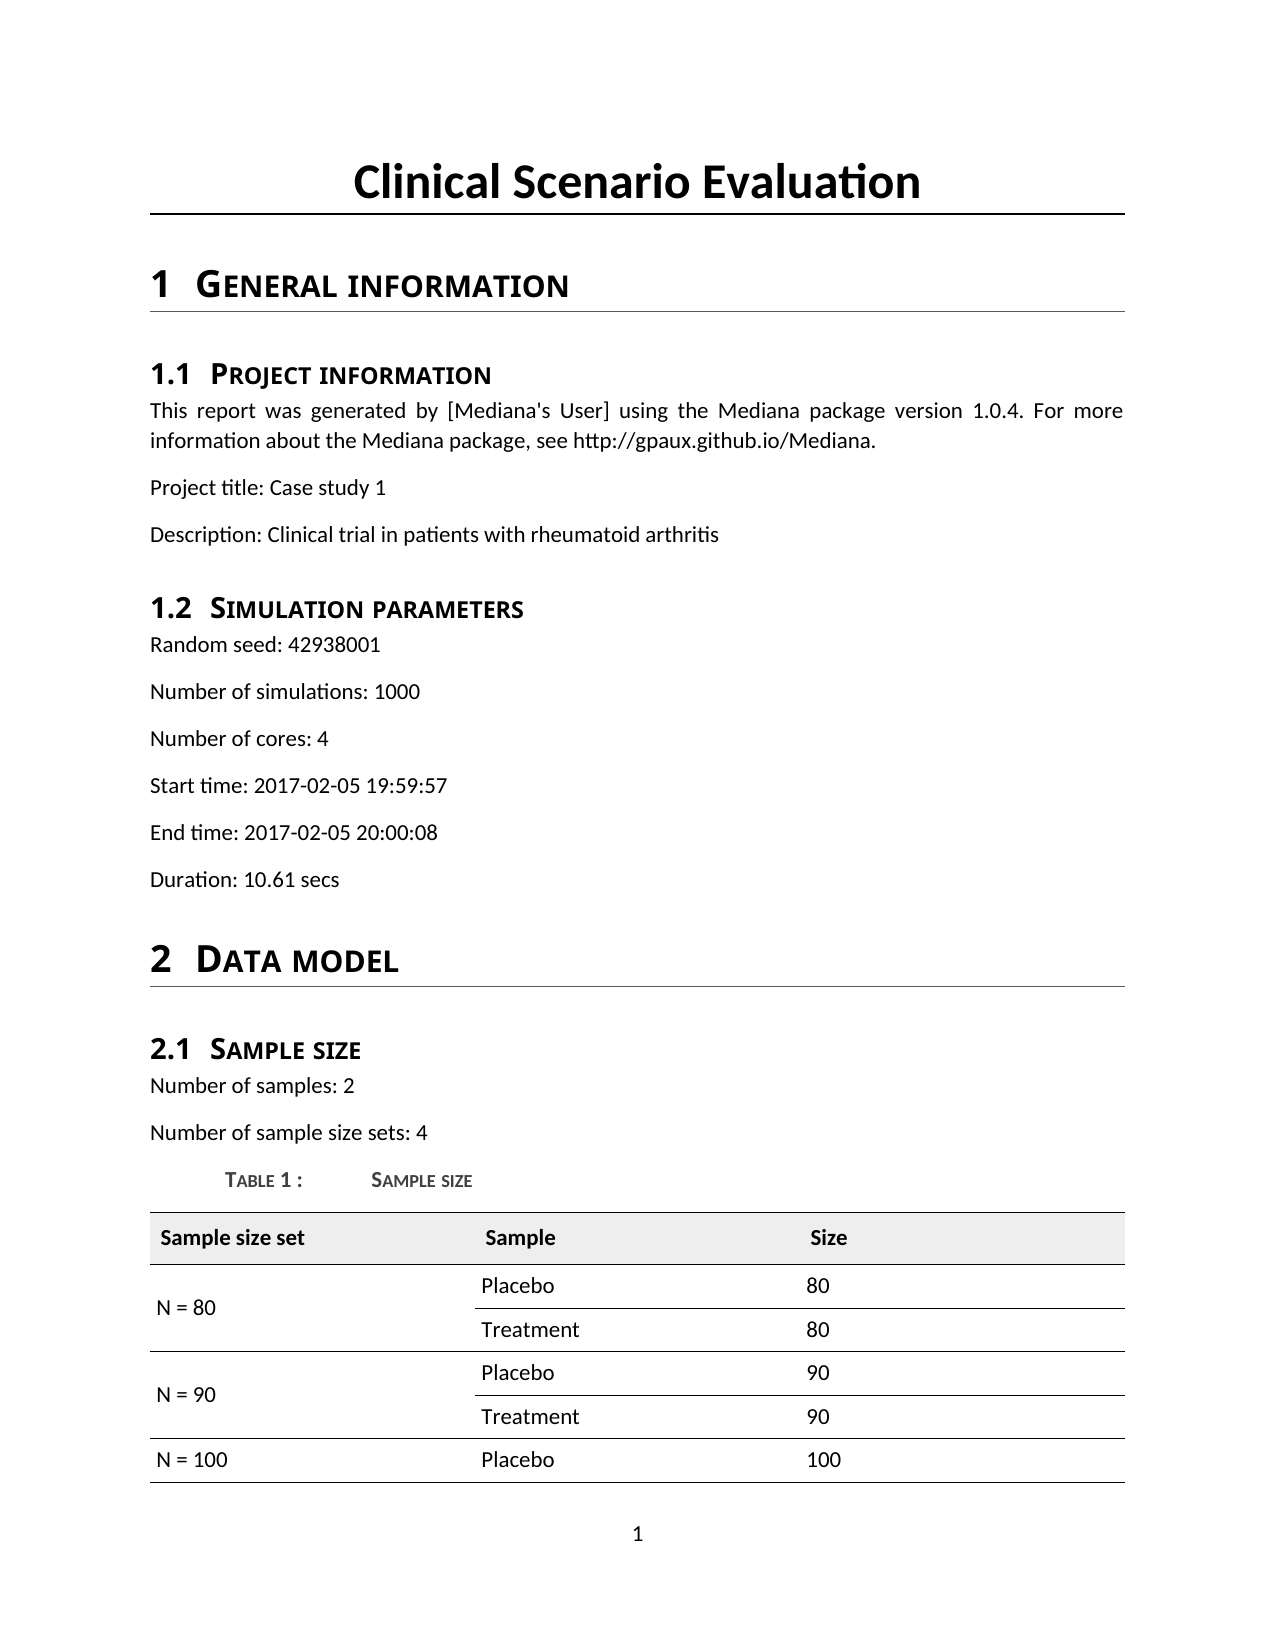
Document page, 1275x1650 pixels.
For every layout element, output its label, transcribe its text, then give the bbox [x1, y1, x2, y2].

subtitle Sample size [150, 1028, 1125, 1068]
subtitle Simulation parameters [150, 588, 1125, 627]
text Number of sample size sets: 4 [150, 1118, 1125, 1146]
text This report was generated by [Mediana's User] using the Mediana package version 1.0.4. For more information about the Mediana package, see http://gpaux.github.io/Mediana. [150, 396, 1125, 454]
table_cell Placebo [475, 1352, 800, 1395]
text Number of cores: 4 [150, 724, 1125, 752]
text Start time: 2017-02-05 19:59:57 [150, 771, 1125, 799]
subtitle Project information [150, 353, 1125, 393]
table_cell Placebo [475, 1265, 800, 1307]
table_cell 100 [800, 1439, 1125, 1482]
table_cell Treatment [475, 1309, 800, 1351]
text Duration: 10.61 secs [150, 865, 1125, 893]
table_cell 80 [800, 1309, 1125, 1351]
text Project title: Case study 1 [150, 473, 1125, 501]
table_cell 80 [800, 1265, 1125, 1307]
text Number of samples: 2 [150, 1071, 1125, 1099]
table_cell Placebo [475, 1439, 800, 1482]
title Clinical Scenario Evaluation [150, 150, 1125, 213]
table_header Size [800, 1213, 1125, 1264]
subtitle General information [150, 257, 1125, 311]
text Sample size [225, 1165, 1125, 1193]
table_cell N = 100 [150, 1439, 475, 1482]
table_cell N = 80 [150, 1265, 475, 1351]
table_header Sample [475, 1213, 800, 1264]
text Number of simulations: 1000 [150, 677, 1125, 705]
table_cell 90 [800, 1396, 1125, 1438]
subtitle Data model [150, 933, 1125, 986]
text End time: 2017-02-05 20:00:08 [150, 818, 1125, 846]
table_cell N = 90 [150, 1352, 475, 1438]
table_header Sample size set [150, 1213, 475, 1264]
table_cell Treatment [475, 1396, 800, 1438]
text Description: Clinical trial in patients with rheumatoid arthritis [150, 520, 1125, 548]
text Random seed: 42938001 [150, 631, 1125, 658]
table_cell 90 [800, 1352, 1125, 1395]
